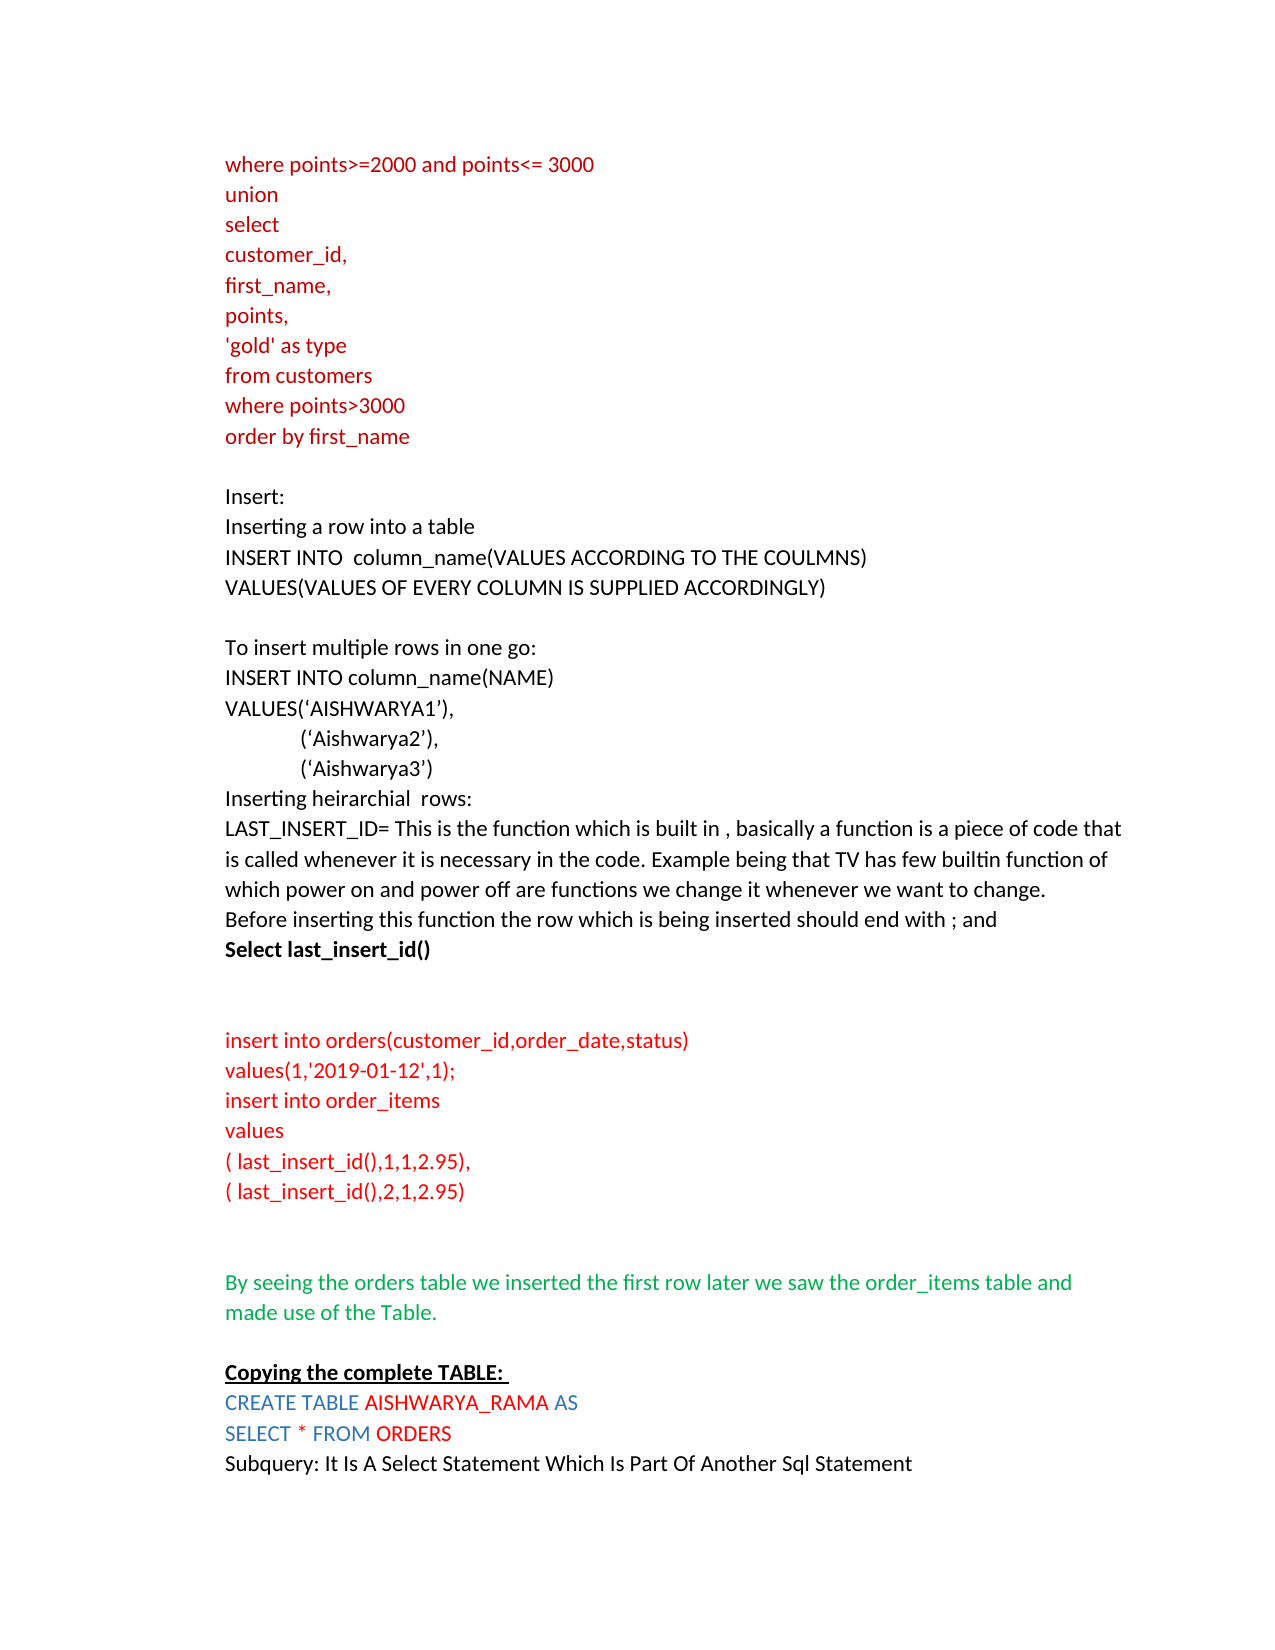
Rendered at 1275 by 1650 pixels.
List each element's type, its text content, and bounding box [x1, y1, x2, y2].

list Before inserting this function the row which is being inserted should end with ; and [225, 905, 1125, 933]
list select [225, 210, 1125, 238]
list ( last_insert_id(),2,1,2.95) [225, 1177, 1125, 1205]
list values [225, 1117, 1125, 1145]
list insert into orders(customer_id,order_date,status) [225, 1026, 1125, 1054]
list INSERT INTO column_name(VALUES ACCORDING TO THE COULMNS) [225, 543, 1125, 571]
list insert into order_items [225, 1086, 1125, 1114]
list CREATE TABLE AISHWARYA_RAMA AS [225, 1388, 1125, 1417]
list Inserting heirarchial rows: [225, 784, 1125, 812]
list order by first_name [225, 422, 1125, 450]
list VALUES(‘AISHWARYA1’), [225, 694, 1125, 722]
list first_name, [225, 271, 1125, 299]
list customer_id, [225, 241, 1125, 269]
list union [225, 180, 1125, 208]
list SELECT * FROM ORDERS [225, 1419, 1125, 1447]
list Inserting a row into a table [225, 512, 1125, 541]
list Subquery: It Is A Select Statement Which Is Part Of Another Sql Statement [225, 1449, 1125, 1477]
list Insert: [225, 482, 1125, 510]
list Select last_insert_id() [225, 935, 1125, 963]
list where points>3000 [225, 392, 1125, 420]
list By seeing the orders table we inserted the first row later we saw the order_items table and made use of the Table. [225, 1268, 1125, 1326]
list values(1,'2019-01-12',1); [225, 1056, 1125, 1084]
list LAST_INSERT_ID= This is the function which is built in , basically a function is a piece of code that is called whenever it is necessary in the code. Example being that TV has few builtin function of which power on and power off are functions we change it whenever we want to change. [225, 814, 1125, 903]
list 'gold' as type [225, 331, 1125, 359]
list (‘Aishwarya2’), [225, 724, 1125, 752]
list (‘Aishwarya3’) [225, 754, 1125, 782]
list ( last_insert_id(),1,1,2.95), [225, 1147, 1125, 1175]
list from customers [225, 361, 1125, 389]
list To insert multiple rows in one go: [225, 633, 1125, 661]
list VALUES(VALUES OF EVERY COLUMN IS SUPPLIED ACCORDINGLY) [225, 573, 1125, 601]
list INSERT INTO column_name(NAME) [225, 663, 1125, 692]
list Copying the complete TABLE: [225, 1358, 1125, 1386]
list where points>=2000 and points<= 3000 [225, 150, 1125, 178]
list points, [225, 301, 1125, 329]
